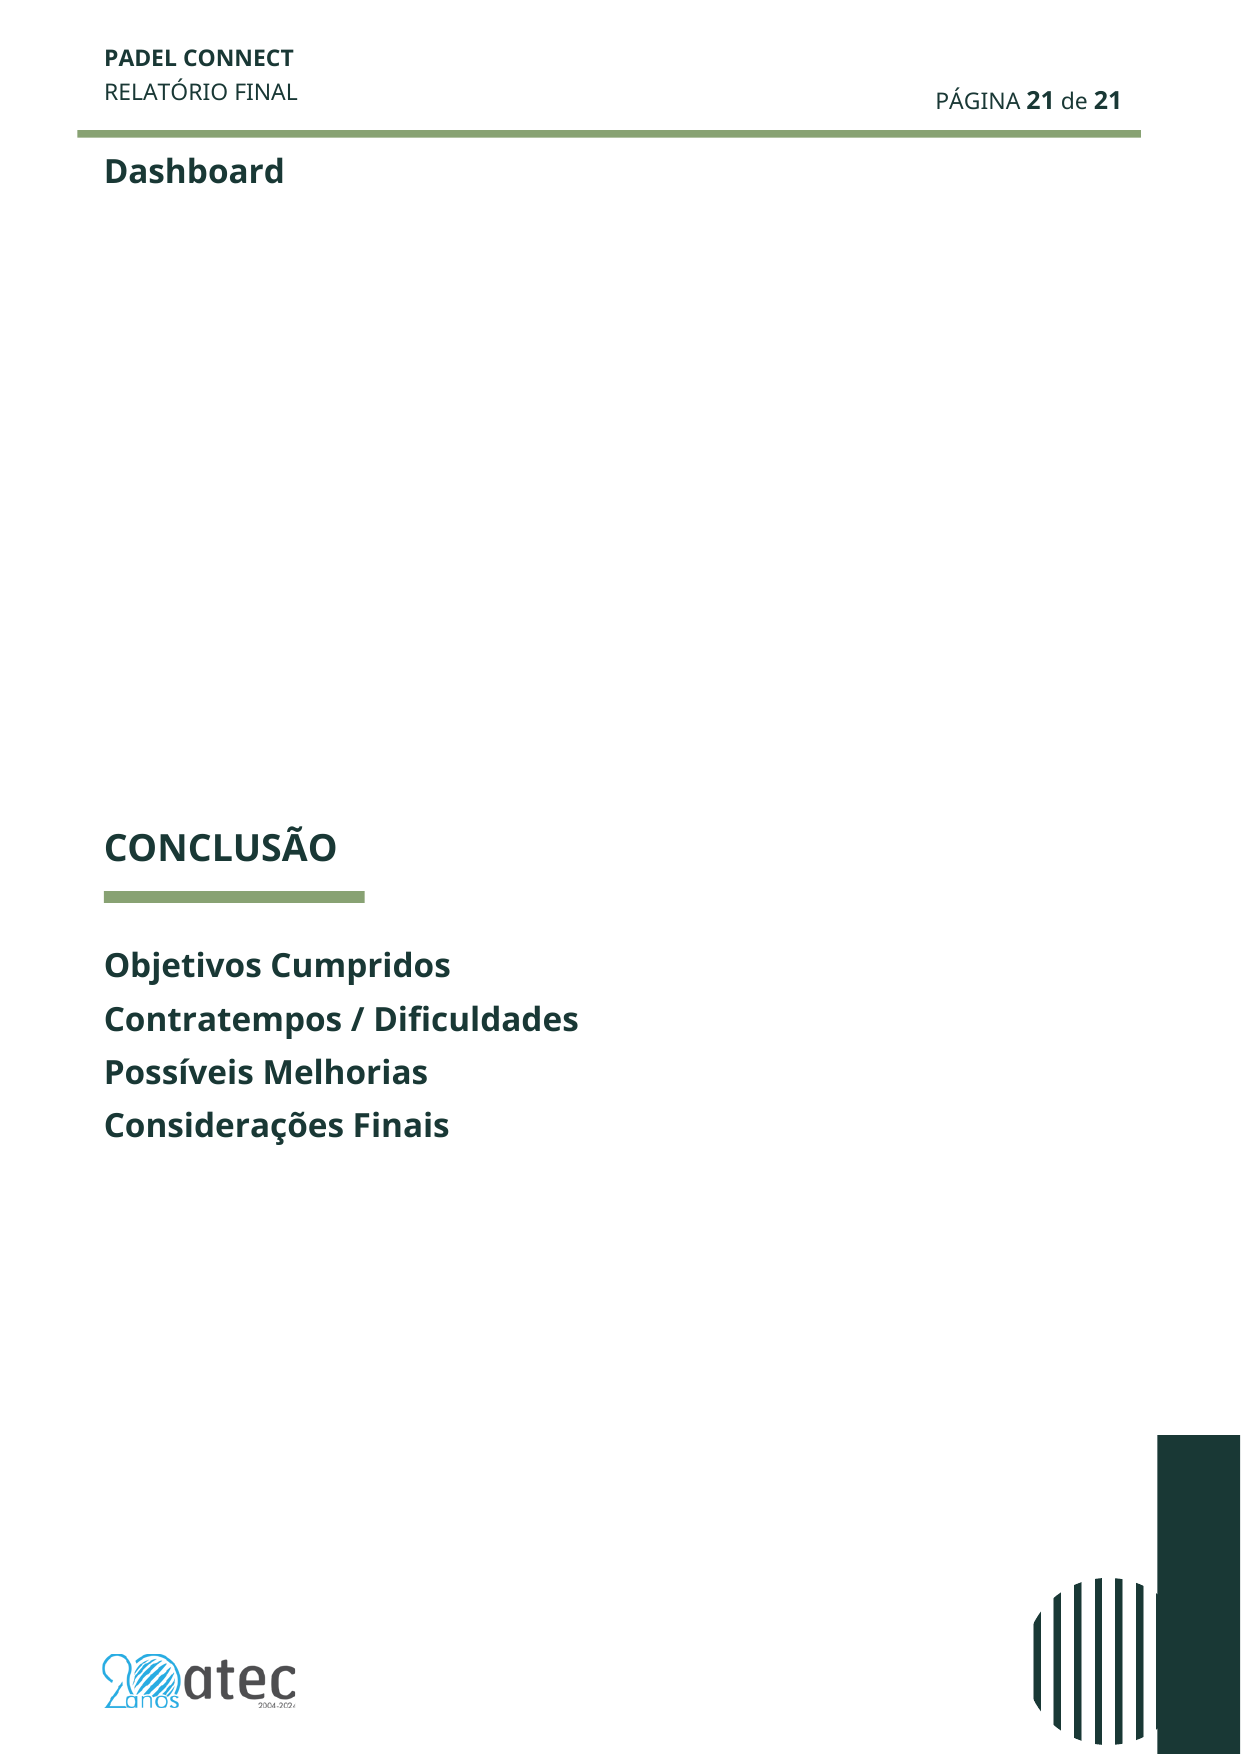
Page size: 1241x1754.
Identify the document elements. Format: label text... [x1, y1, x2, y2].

picture [102, 1654, 295, 1708]
subtitle Possíveis Melhorias [103, 1048, 1122, 1094]
subtitle Contratempos / Dificuldades [103, 995, 1122, 1041]
text Dashboard [103, 147, 1122, 193]
picture [1024, 1577, 1157, 1746]
subtitle Considerações Finais [103, 1102, 1122, 1147]
subtitle Objetivos Cumpridos [103, 942, 1122, 988]
subtitle CONCLUSÃO [103, 821, 1122, 872]
